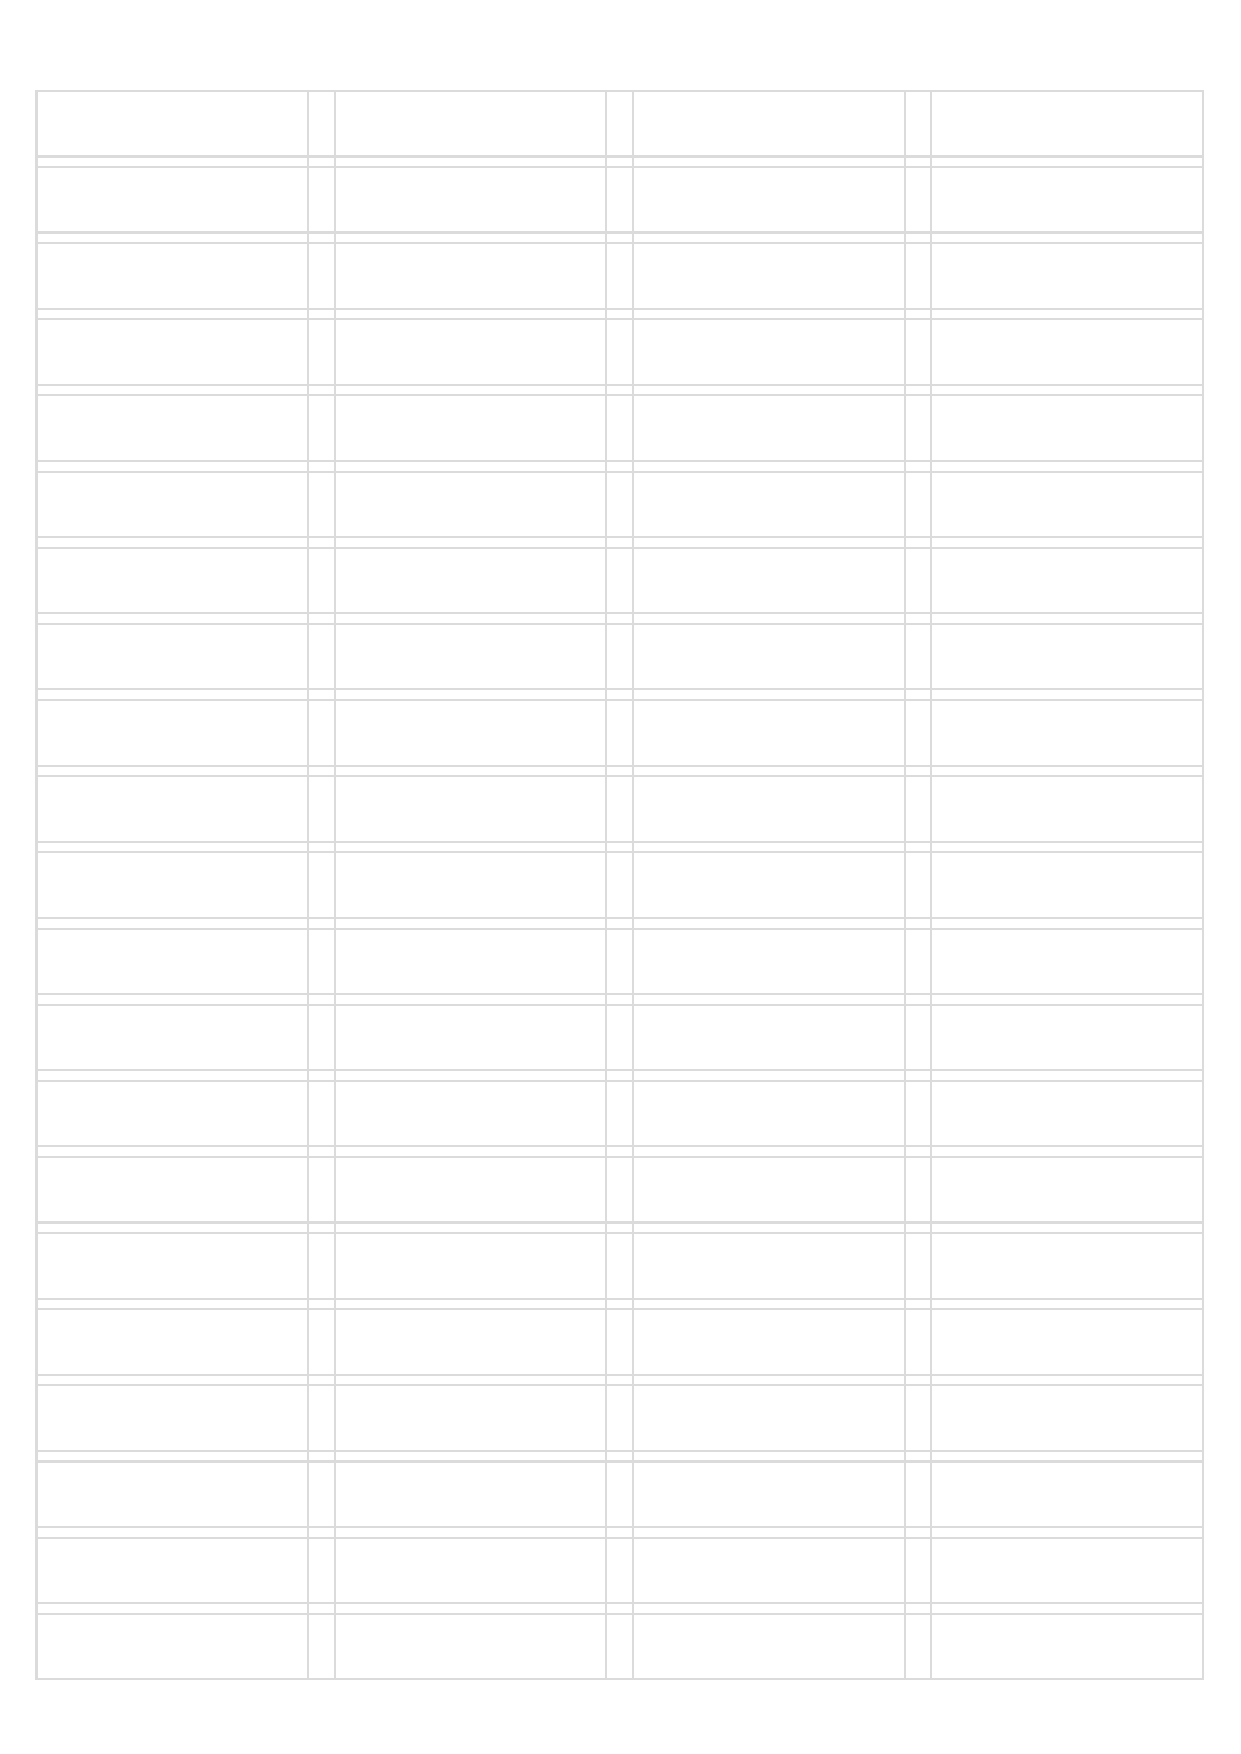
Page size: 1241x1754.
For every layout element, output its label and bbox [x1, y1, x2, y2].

table_cell [309, 1234, 334, 1297]
table_cell [634, 930, 904, 993]
table_cell [906, 1006, 930, 1069]
table_cell [932, 320, 1202, 384]
table_cell [634, 777, 904, 841]
table_cell [634, 396, 904, 460]
table_cell [336, 1071, 605, 1080]
table_cell [607, 1158, 632, 1221]
table_cell [932, 1386, 1202, 1450]
table_cell [38, 549, 307, 612]
table_cell [906, 767, 930, 775]
table_cell [336, 158, 605, 166]
table_cell [932, 1604, 1202, 1613]
table_cell [932, 1082, 1202, 1145]
table_cell [38, 995, 307, 1003]
table_cell [906, 386, 930, 394]
table_cell [38, 386, 307, 394]
table_cell [607, 1147, 632, 1156]
table_cell [906, 310, 930, 318]
table_cell [607, 244, 632, 308]
table_cell [607, 1300, 632, 1308]
table_cell [906, 1386, 930, 1450]
table_cell [309, 1615, 334, 1678]
table_cell [38, 158, 307, 166]
table_cell [607, 843, 632, 851]
table_cell [336, 1615, 605, 1678]
table_cell [634, 386, 904, 394]
table_cell [309, 168, 334, 231]
table_cell [38, 853, 307, 917]
table_cell [309, 1539, 334, 1602]
table_cell [634, 1615, 904, 1678]
table_cell [906, 1224, 930, 1232]
table_cell [38, 1528, 307, 1537]
table_cell [906, 158, 930, 166]
table_cell [932, 843, 1202, 851]
table_cell [309, 1071, 334, 1080]
table_cell [932, 1158, 1202, 1221]
table_cell [309, 396, 334, 460]
table_cell [38, 690, 307, 699]
table_cell [906, 1300, 930, 1308]
table_cell [906, 320, 930, 384]
table_cell [336, 538, 605, 547]
table_cell [336, 1310, 605, 1374]
table_cell [336, 1224, 605, 1232]
table_cell [38, 244, 307, 308]
table_cell [906, 234, 930, 242]
table_cell [336, 1386, 605, 1450]
table_cell [607, 1528, 632, 1537]
table_cell [634, 1463, 904, 1526]
table_cell [38, 1463, 307, 1526]
table_cell [309, 310, 334, 318]
table_cell [38, 1158, 307, 1221]
table_header [932, 92, 1202, 155]
table_cell [932, 1539, 1202, 1602]
table_cell [38, 1300, 307, 1308]
table_cell [906, 853, 930, 917]
table_cell [906, 930, 930, 993]
table_cell [336, 396, 605, 460]
table_cell [932, 538, 1202, 547]
table_cell [634, 462, 904, 471]
table_cell [336, 1376, 605, 1384]
table_cell [309, 1147, 334, 1156]
table_cell [309, 1528, 334, 1537]
table_cell [607, 777, 632, 841]
table_cell [607, 919, 632, 927]
table_cell [309, 158, 334, 166]
table_header [906, 92, 930, 155]
table_cell [309, 1463, 334, 1526]
table_cell [906, 1082, 930, 1145]
table_cell [906, 168, 930, 231]
table_cell [634, 1300, 904, 1308]
table_cell [634, 1539, 904, 1602]
table_cell [932, 386, 1202, 394]
table_cell [906, 1071, 930, 1080]
table_cell [607, 234, 632, 242]
table_cell [906, 1539, 930, 1602]
table_cell [38, 625, 307, 688]
table_cell [336, 1234, 605, 1297]
table_cell [634, 625, 904, 688]
table_cell [932, 396, 1202, 460]
table_cell [607, 549, 632, 612]
table_cell [38, 1224, 307, 1232]
table_cell [607, 701, 632, 764]
table_cell [607, 625, 632, 688]
table_cell [634, 158, 904, 166]
table_cell [634, 310, 904, 318]
table_cell [906, 690, 930, 699]
table_cell [906, 1158, 930, 1221]
table_cell [906, 1234, 930, 1297]
table_cell [309, 1082, 334, 1145]
table_cell [336, 690, 605, 699]
table_cell [336, 320, 605, 384]
table_cell [336, 168, 605, 231]
table_cell [309, 538, 334, 547]
table_cell [906, 244, 930, 308]
table_cell [607, 462, 632, 471]
table_header [607, 92, 632, 155]
table_cell [336, 462, 605, 471]
table_cell [607, 853, 632, 917]
table_header [336, 92, 605, 155]
table_cell [906, 538, 930, 547]
table_cell [906, 1452, 930, 1460]
table_cell [309, 995, 334, 1003]
table_cell [906, 919, 930, 927]
table_cell [932, 1224, 1202, 1232]
table_cell [634, 1224, 904, 1232]
table_cell [309, 234, 334, 242]
table_cell [634, 1604, 904, 1613]
table_cell [309, 549, 334, 612]
table_cell [38, 843, 307, 851]
table_cell [309, 1452, 334, 1460]
table_cell [634, 853, 904, 917]
table_cell [932, 995, 1202, 1003]
table_cell [932, 310, 1202, 318]
table_cell [336, 473, 605, 536]
table_cell [634, 538, 904, 547]
table_cell [607, 1615, 632, 1678]
table_cell [634, 244, 904, 308]
table_cell [634, 168, 904, 231]
table_cell [38, 1147, 307, 1156]
table_cell [607, 1234, 632, 1297]
table_cell [336, 930, 605, 993]
table_cell [309, 625, 334, 688]
table_cell [932, 701, 1202, 764]
table_cell [607, 473, 632, 536]
table_cell [607, 1006, 632, 1069]
table_cell [607, 158, 632, 166]
table_cell [634, 1528, 904, 1537]
table_cell [607, 690, 632, 699]
table_cell [607, 767, 632, 775]
table_cell [932, 1615, 1202, 1678]
table_cell [607, 320, 632, 384]
table_cell [309, 1376, 334, 1384]
table_cell [906, 995, 930, 1003]
table_cell [906, 777, 930, 841]
table_cell [607, 614, 632, 623]
table_cell [336, 1463, 605, 1526]
table_cell [932, 853, 1202, 917]
table_cell [932, 930, 1202, 993]
table_cell [906, 625, 930, 688]
table_cell [336, 1158, 605, 1221]
table_cell [336, 625, 605, 688]
table_cell [607, 1224, 632, 1232]
table_cell [336, 995, 605, 1003]
table_cell [634, 919, 904, 927]
table_cell [336, 386, 605, 394]
table_cell [38, 1071, 307, 1080]
table_cell [932, 625, 1202, 688]
table_cell [309, 919, 334, 927]
table_cell [607, 995, 632, 1003]
table_cell [906, 843, 930, 851]
table_cell [309, 386, 334, 394]
table_cell [634, 843, 904, 851]
table_cell [336, 843, 605, 851]
table_cell [38, 1376, 307, 1384]
table_cell [336, 1539, 605, 1602]
table_cell [607, 1539, 632, 1602]
table_cell [906, 1604, 930, 1613]
table_cell [38, 320, 307, 384]
table_cell [906, 549, 930, 612]
table_cell [336, 853, 605, 917]
table_cell [906, 701, 930, 764]
table_cell [607, 1310, 632, 1374]
table_cell [634, 320, 904, 384]
table_cell [309, 1224, 334, 1232]
table_cell [906, 473, 930, 536]
table_cell [38, 1539, 307, 1602]
table_cell [38, 310, 307, 318]
table_cell [309, 473, 334, 536]
table_cell [906, 1147, 930, 1156]
table_cell [932, 1310, 1202, 1374]
table_cell [607, 1071, 632, 1080]
table_cell [634, 1158, 904, 1221]
table_cell [932, 1463, 1202, 1526]
table_cell [336, 310, 605, 318]
table_cell [38, 1452, 307, 1460]
table_cell [932, 1147, 1202, 1156]
table_cell [309, 853, 334, 917]
table_cell [634, 549, 904, 612]
table_cell [38, 1604, 307, 1613]
table_cell [634, 1006, 904, 1069]
table_cell [906, 1463, 930, 1526]
table_cell [634, 701, 904, 764]
table_cell [309, 843, 334, 851]
table_cell [932, 473, 1202, 536]
table_cell [607, 1463, 632, 1526]
table_cell [309, 777, 334, 841]
table_cell [38, 1310, 307, 1374]
table_cell [38, 1386, 307, 1450]
table_cell [336, 234, 605, 242]
table_cell [336, 1604, 605, 1613]
table_cell [309, 1604, 334, 1613]
table_header [38, 92, 307, 155]
table_cell [38, 777, 307, 841]
table_cell [336, 1082, 605, 1145]
table_cell [336, 777, 605, 841]
table_cell [336, 1452, 605, 1460]
table_cell [38, 1615, 307, 1678]
table_cell [932, 919, 1202, 927]
table_cell [932, 549, 1202, 612]
table_cell [38, 701, 307, 764]
table_cell [309, 690, 334, 699]
table_cell [309, 1158, 334, 1221]
table_cell [932, 1071, 1202, 1080]
table_cell [309, 930, 334, 993]
table_cell [932, 462, 1202, 471]
table_cell [309, 1300, 334, 1308]
table_cell [634, 1234, 904, 1297]
table_cell [634, 1071, 904, 1080]
table_cell [932, 168, 1202, 231]
table_cell [634, 1147, 904, 1156]
table_cell [38, 1006, 307, 1069]
table_cell [607, 168, 632, 231]
table_cell [607, 538, 632, 547]
table_cell [309, 701, 334, 764]
table_cell [336, 701, 605, 764]
table_cell [309, 1006, 334, 1069]
table_cell [634, 614, 904, 623]
table_cell [932, 1376, 1202, 1384]
table_cell [932, 244, 1202, 308]
table_cell [309, 1386, 334, 1450]
table_cell [309, 320, 334, 384]
table_cell [906, 1310, 930, 1374]
table_cell [38, 462, 307, 471]
table_cell [336, 767, 605, 775]
table_cell [309, 244, 334, 308]
table_cell [634, 995, 904, 1003]
table_cell [932, 1234, 1202, 1297]
table_cell [932, 777, 1202, 841]
table_cell [634, 1452, 904, 1460]
table_cell [336, 1300, 605, 1308]
table_cell [38, 473, 307, 536]
table_cell [607, 396, 632, 460]
table_cell [336, 549, 605, 612]
table_cell [607, 1386, 632, 1450]
table_cell [906, 1528, 930, 1537]
table_cell [906, 1615, 930, 1678]
table_cell [607, 386, 632, 394]
table_cell [38, 1234, 307, 1297]
table_cell [906, 462, 930, 471]
table_cell [932, 234, 1202, 242]
table_cell [932, 1452, 1202, 1460]
table_cell [932, 158, 1202, 166]
table_cell [38, 538, 307, 547]
table_cell [634, 690, 904, 699]
table_cell [38, 234, 307, 242]
table_cell [906, 1376, 930, 1384]
table_cell [336, 919, 605, 927]
table_cell [932, 690, 1202, 699]
table_header [309, 92, 334, 155]
table_cell [932, 614, 1202, 623]
table_cell [38, 767, 307, 775]
table_cell [634, 767, 904, 775]
table_cell [38, 1082, 307, 1145]
table_cell [38, 396, 307, 460]
table_cell [336, 1006, 605, 1069]
table_cell [336, 244, 605, 308]
table_cell [309, 1310, 334, 1374]
table_cell [932, 1528, 1202, 1537]
table_cell [906, 396, 930, 460]
table_cell [336, 614, 605, 623]
table_cell [607, 1452, 632, 1460]
table_cell [932, 1006, 1202, 1069]
table_cell [336, 1528, 605, 1537]
table_cell [634, 1310, 904, 1374]
table_cell [607, 1082, 632, 1145]
table_cell [607, 1604, 632, 1613]
table_cell [607, 930, 632, 993]
table_cell [336, 1147, 605, 1156]
table_cell [38, 919, 307, 927]
table_cell [634, 1082, 904, 1145]
table_cell [634, 1376, 904, 1384]
table_cell [634, 234, 904, 242]
table_header [634, 92, 904, 155]
table_cell [634, 473, 904, 536]
table_cell [906, 614, 930, 623]
table_cell [38, 930, 307, 993]
table_cell [38, 614, 307, 623]
table_cell [607, 310, 632, 318]
table_cell [607, 1376, 632, 1384]
table_cell [38, 168, 307, 231]
table_cell [309, 462, 334, 471]
table_cell [309, 614, 334, 623]
table_cell [932, 767, 1202, 775]
table_cell [309, 767, 334, 775]
table_cell [634, 1386, 904, 1450]
table_cell [932, 1300, 1202, 1308]
